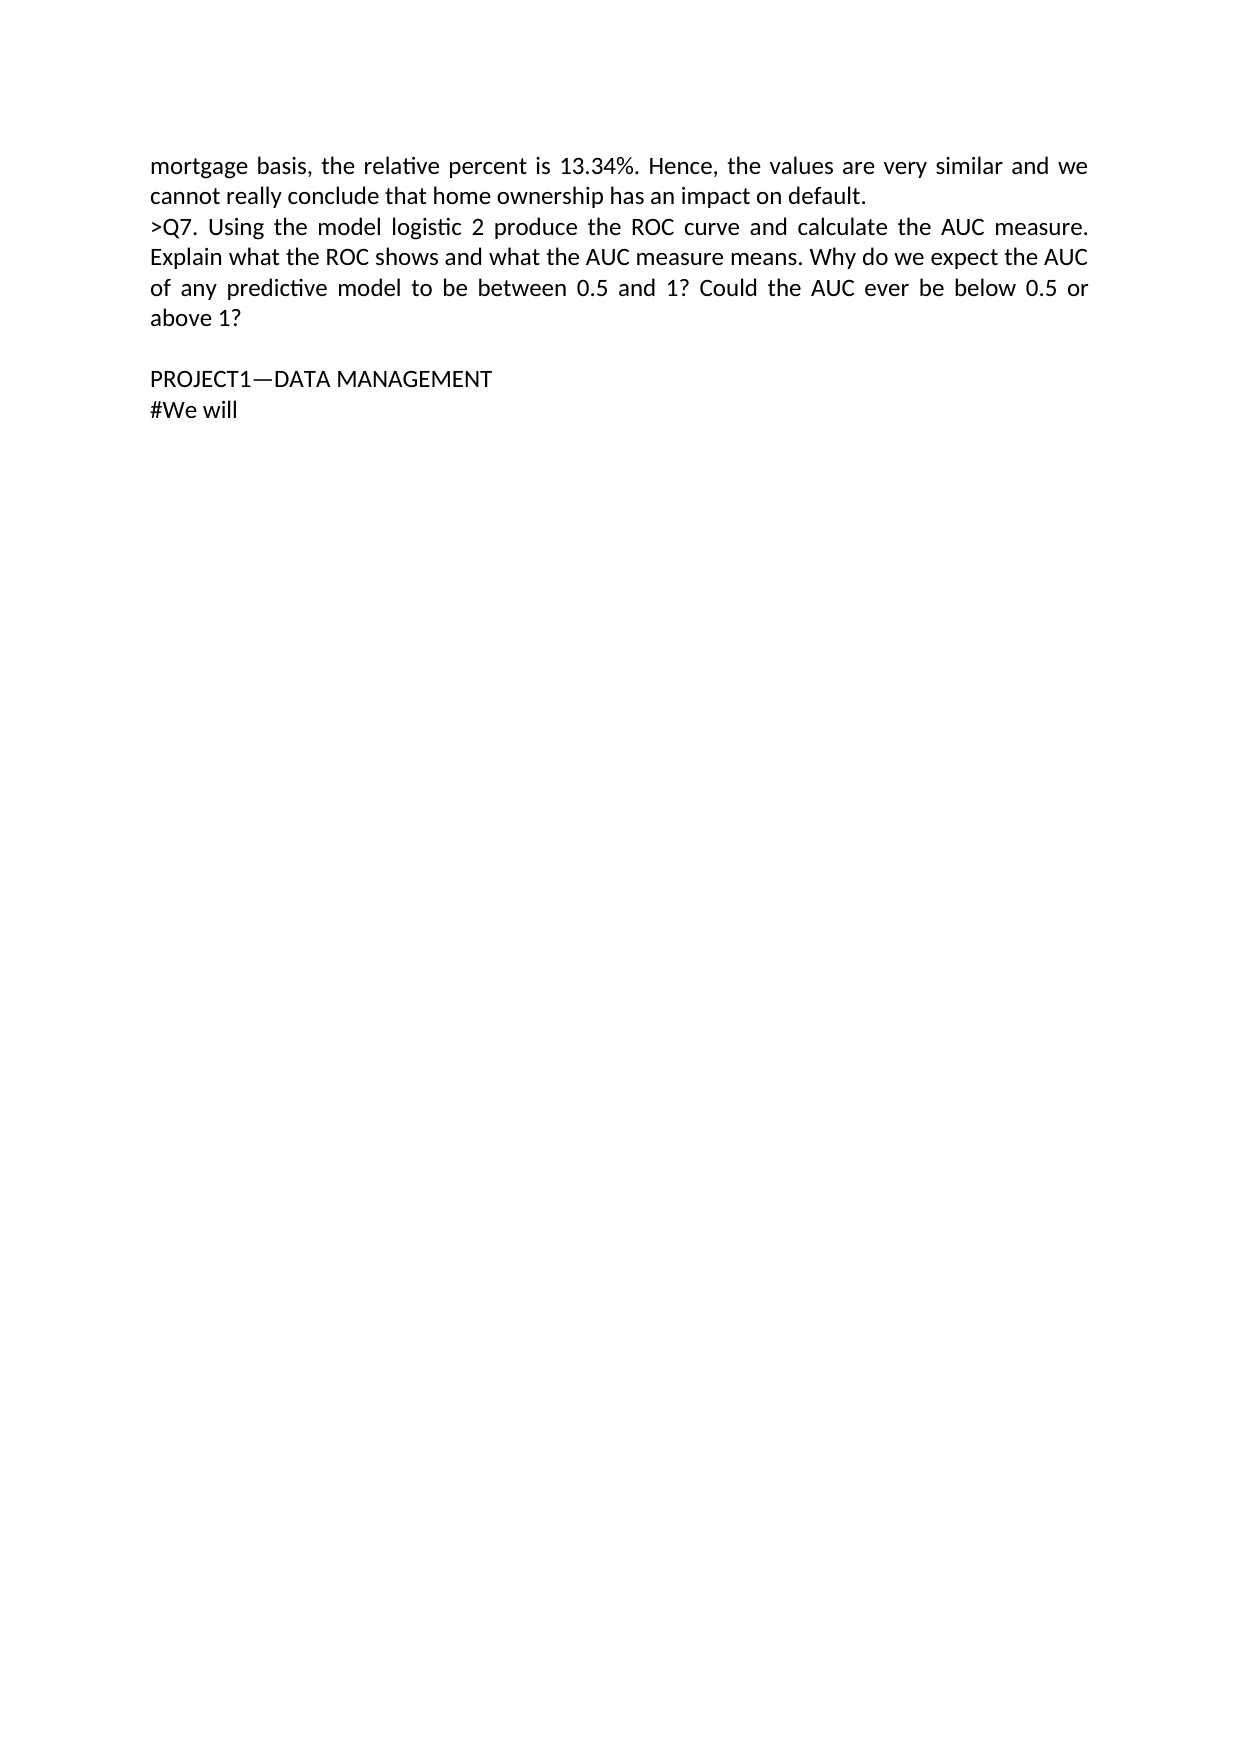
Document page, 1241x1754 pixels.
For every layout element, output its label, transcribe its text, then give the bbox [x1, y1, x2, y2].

text >Q7. Using the model logistic 2 produce the ROC curve and calculate the AUC measure. Explain what the ROC shows and what the AUC measure means. Why do we expect the AUC of any predictive model to be between 0.5 and 1? Could the AUC ever be below 0.5 or above 1? [150, 211, 1090, 333]
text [150, 150, 1090, 211]
text PROJECT1—DATA MANAGEMENT [150, 364, 1090, 394]
text #We will [150, 394, 1090, 425]
